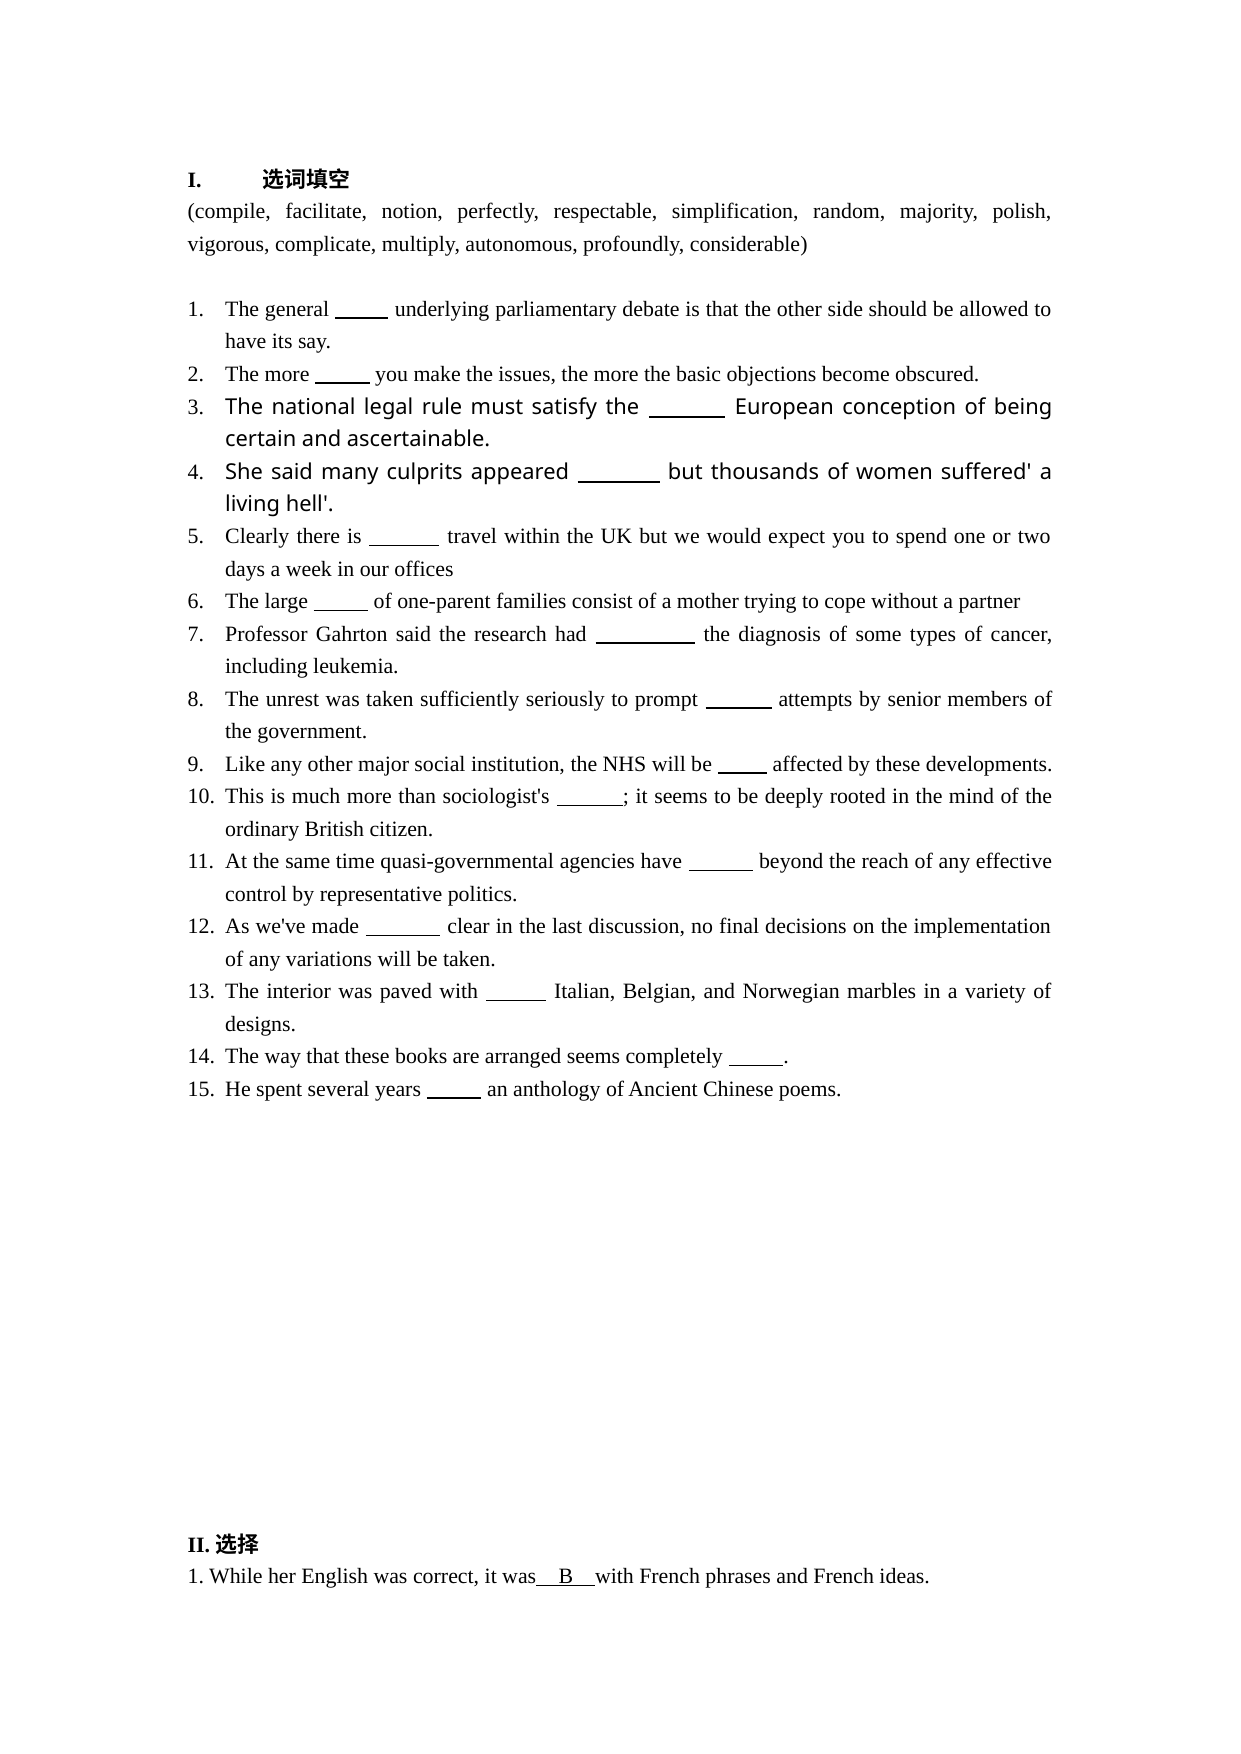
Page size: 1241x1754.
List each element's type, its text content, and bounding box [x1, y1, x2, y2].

list The general underlying parliamentary debate is that the other side should be allowed to have its say. [187, 292, 1053, 357]
list The interior was paved with Italian, Belgian, and Norwegian marbles in a variety of designs. [187, 974, 1053, 1039]
list At the same time quasi-governmental agencies have beyond the reach of any effective control by representative politics. [187, 844, 1053, 909]
list The more you make the issues, the more the basic objections become obscured. [187, 357, 1053, 389]
list She said many culprits appeared but thousands of women suffered' a living hell'. [187, 454, 1053, 519]
text II. 选择 [187, 1527, 1053, 1559]
list Clearly there is travel within the UK but we would expect you to spend one or two days a week in our offices [187, 519, 1053, 584]
text 1. While her English was correct, it was B with French phrases and French ideas. [187, 1559, 1053, 1592]
list As we've made clear in the last discussion, no final decisions on the implementation of any variations will be taken. [187, 909, 1053, 974]
list Like any other major social institution, the NHS will be affected by these developments. [187, 747, 1053, 779]
list The large of one-parent families consist of a mother trying to cope without a partner [187, 584, 1053, 617]
list He spent several years an anthology of Ancient Chinese poems. [187, 1072, 1053, 1104]
list The way that these books are arranged seems completely . [187, 1039, 1053, 1072]
text (compile, facilitate, notion, perfectly, respectable, simplification, random, majority, polish, vigorous, complicate, multiply, autonomous, profoundly, considerable) [187, 194, 1053, 259]
list This is much more than sociologist's ; it seems to be deeply rooted in the mind of the ordinary British citizen. [187, 779, 1053, 844]
list 选词填空 [187, 162, 1053, 194]
list The national legal rule must satisfy the European conception of being certain and ascertainable. [187, 389, 1053, 454]
list The unrest was taken sufficiently seriously to prompt attempts by senior members of the government. [187, 682, 1053, 747]
list Professor Gahrton said the research had the diagnosis of some types of cancer, including leukemia. [187, 617, 1053, 682]
